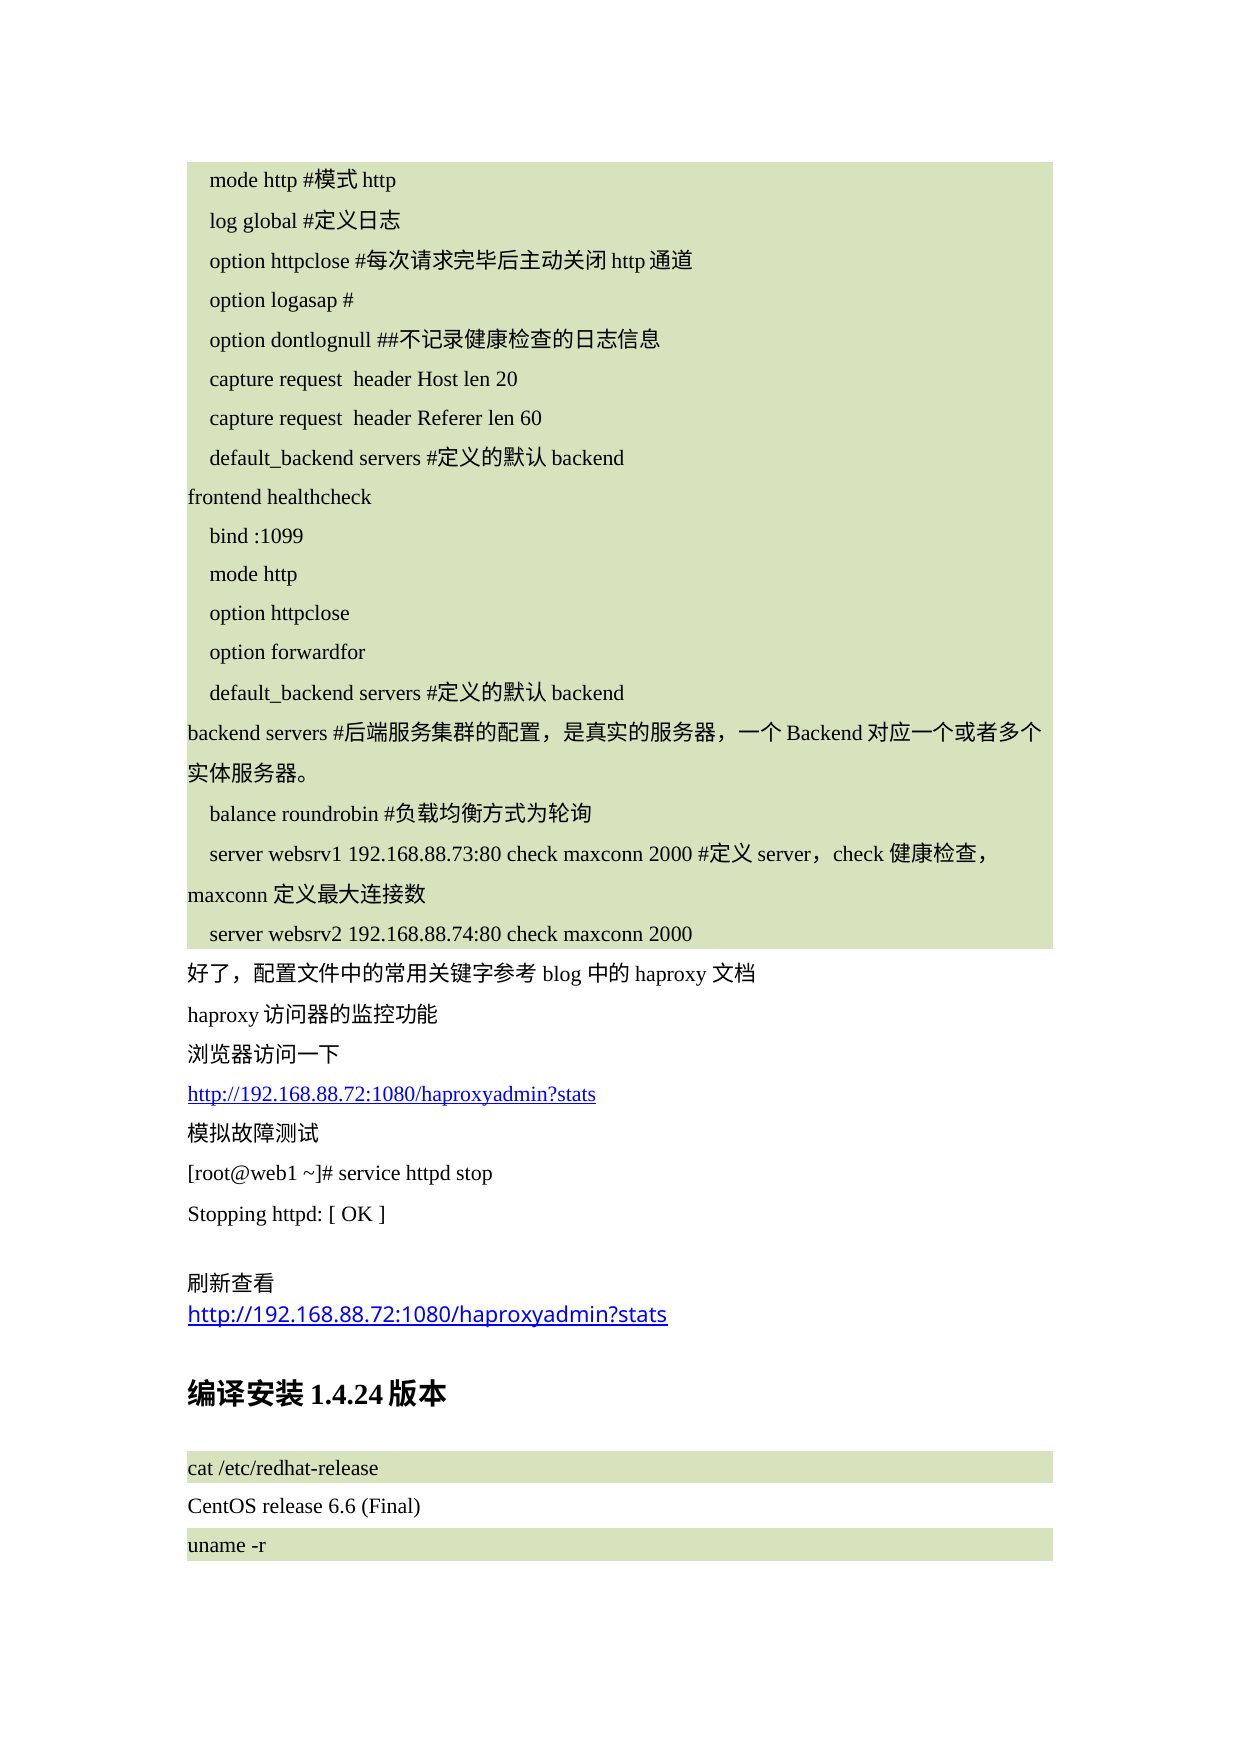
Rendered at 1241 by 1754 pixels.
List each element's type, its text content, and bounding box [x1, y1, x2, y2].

text mode http #模式http [187, 162, 1053, 194]
text option forwardfor [187, 635, 1053, 668]
text default_backend servers #定义的默认backend [187, 440, 1053, 472]
text option httpclose #每次请求完毕后主动关闭http通道 [187, 243, 1053, 275]
text backend servers #后端服务集群的配置，是真实的服务器，一个Backend对应一个或者多个实体服务器。 [187, 714, 1053, 788]
text 浏览器访问一下 http://192.168.88.72:1080/haproxyadmin?stats [187, 1037, 1053, 1110]
text uname -r [187, 1528, 1053, 1561]
text option httpclose [187, 597, 1053, 629]
text balance roundrobin #负载均衡方式为轮询 [187, 796, 1053, 828]
text log global #定义日志 [187, 202, 1053, 235]
text server websrv2 192.168.88.74:80 check maxconn 2000 [187, 917, 1053, 949]
subtitle 编译安装1.4.24版本 [187, 1359, 1053, 1424]
text option logasap # [187, 283, 1053, 316]
text mode http [187, 558, 1053, 590]
text haproxy访问器的监控功能 [187, 996, 1053, 1029]
text capture request header Host len 20 [187, 362, 1053, 395]
text option dontlognull ##不记录健康检查的日志信息 [187, 322, 1053, 354]
text CentOS release 6.6 (Final) [187, 1490, 1053, 1522]
text server websrv1 192.168.88.73:80 check maxconn 2000 #定义server，check 健康检查，maxconn 定义最大连接数 [187, 836, 1053, 909]
text capture request header Referer len 60 [187, 401, 1053, 434]
text bind :1099 [187, 519, 1053, 552]
text 刷新查看 http://192.168.88.72:1080/haproxyadmin?stats [187, 1265, 1053, 1330]
text 模拟故障测试 [root@web1 ~]# service httpd stop Stopping httpd: [ OK ] [187, 1116, 1053, 1230]
text 好了，配置文件中的常用关键字参考 blog 中的haproxy 文档 [187, 956, 1053, 988]
text cat /etc/redhat-release [187, 1451, 1053, 1483]
text default_backend servers #定义的默认backend [187, 674, 1053, 707]
text frontend healthcheck [187, 480, 1053, 513]
